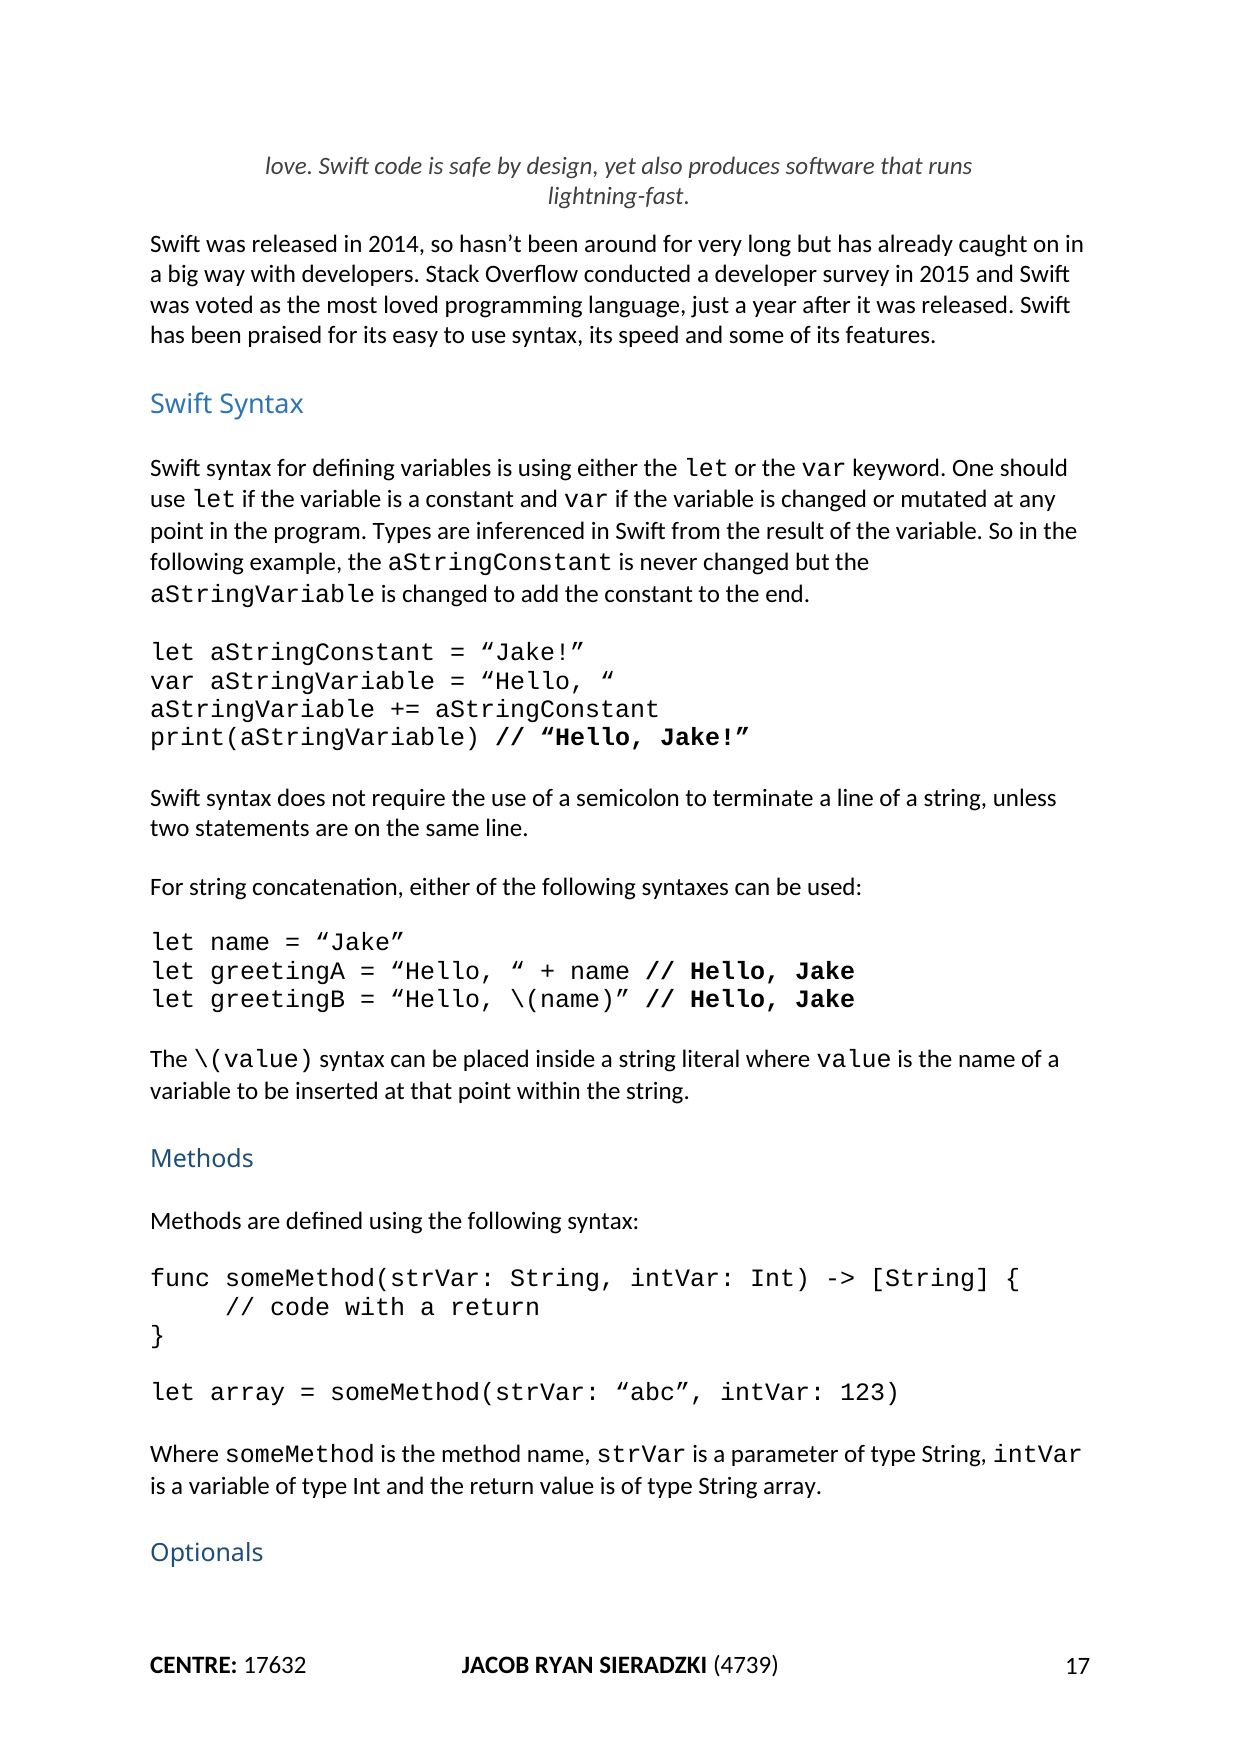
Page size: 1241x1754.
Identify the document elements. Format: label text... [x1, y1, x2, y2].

text aStringVariable += aStringConstant [150, 697, 1090, 725]
text Swift syntax for defining variables is using either the let or the var keyword. One should use let if the variable is a constant and var if the variable is changed or mutated at any point in the program. Types are inferenced in Swift from the result of the variable. So in the following example, the aStringConstant is never changed but the aStringVariable is changed to add the constant to the end. [150, 452, 1090, 609]
text print(aStringVariable) // “Hello, Jake!” [150, 725, 1090, 753]
text var aStringVariable = “Hello, “ [150, 668, 1090, 697]
text func someMethod(strVar: String, intVar: Int) -> [String] { [150, 1266, 1090, 1294]
text let greetingA = “Hello, “ + name // Hello, Jake [150, 958, 1090, 987]
text Methods are defined using the following syntax: [150, 1205, 1090, 1235]
text let array = someMethod(strVar: “abc”, intVar: 123) [150, 1379, 1090, 1407]
subtitle Methods [150, 1140, 1090, 1174]
text The \(value) syntax can be placed inside a string literal where value is the name of a variable to be inserted at that point within the string. [150, 1043, 1090, 1106]
subtitle Swift Syntax [150, 384, 1090, 421]
text For string concatenation, either of the following syntaxes can be used: [150, 871, 1090, 902]
text } [150, 1322, 1090, 1351]
text let greetingB = “Hello, \(name)” // Hello, Jake [150, 987, 1090, 1015]
text Swift syntax does not require the use of a semicolon to terminate a line of a string, unless two statements are on the same line. [150, 782, 1090, 843]
text Swift was released in 2014, so hasn’t been around for very long but has already caught on in a big way with developers. Stack Overflow conducted a developer survey in 2015 and Swift was voted as the most loved programming language, just a year after it was released. Swift has been praised for its easy to use syntax, its speed and some of its features. [150, 228, 1090, 350]
text // code with a return [150, 1294, 1090, 1322]
text let aStringConstant = “Jake!” [150, 640, 1090, 668]
subtitle Optionals [150, 1535, 1090, 1569]
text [240, 150, 1000, 211]
text Where someMethod is the method name, strVar is a parameter of type String, intVar is a variable of type Int and the return value is of type String array. [150, 1438, 1090, 1500]
text let name = “Jake” [150, 930, 1090, 958]
